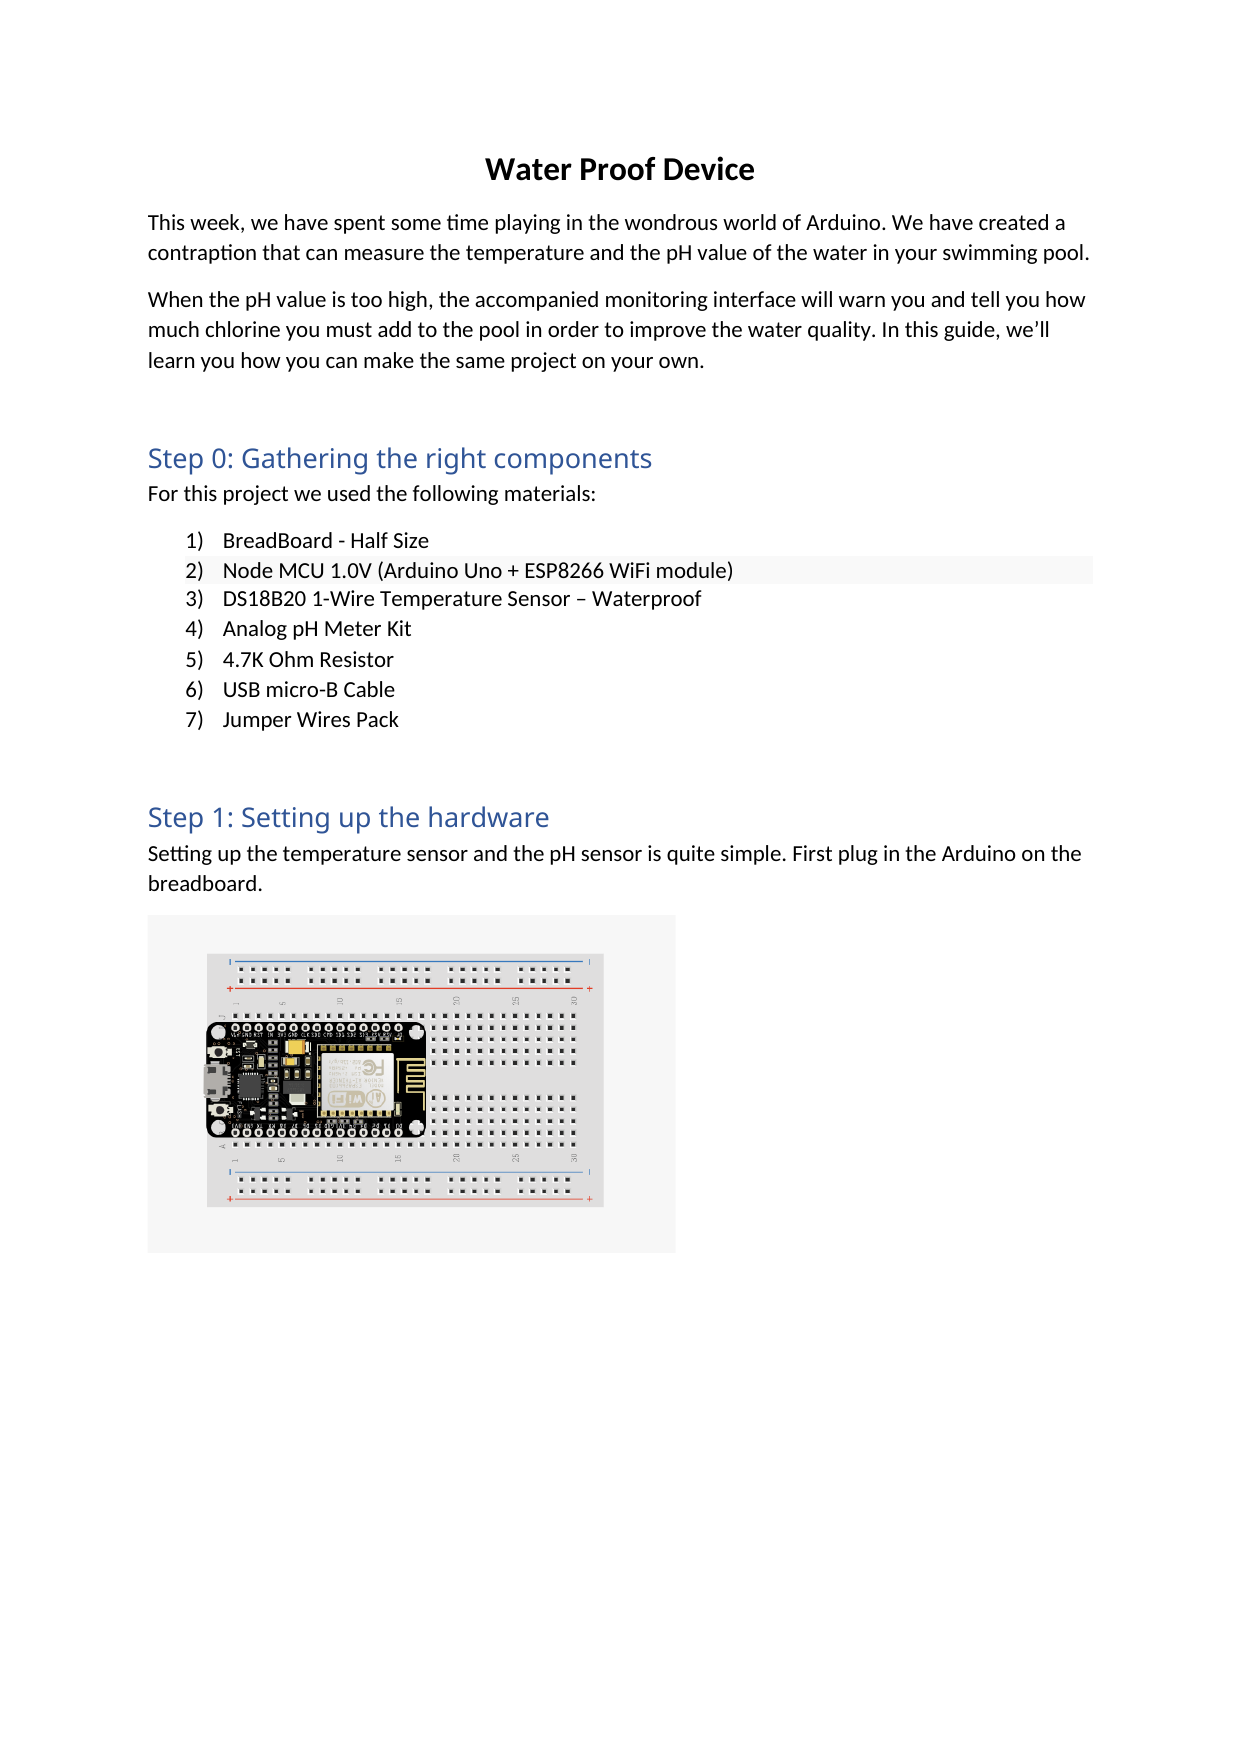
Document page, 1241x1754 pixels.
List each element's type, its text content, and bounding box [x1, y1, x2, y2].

picture [147, 915, 676, 1253]
text This week, we have spent some time playing in the wondrous world of Arduino. We have created a contraption that can measure the temperature and the pH value of the water in your swimming pool. [148, 208, 1093, 266]
text Water Proof Device [148, 148, 1093, 188]
list DS18B20 1-Wire Temperature Sensor – Waterproof [185, 584, 1093, 612]
text For this project we used the following materials: [148, 479, 1093, 507]
list Jumper Wires Pack [185, 705, 1093, 733]
list BreadBoard - Half Size [185, 526, 1093, 554]
subtitle Step 0: Gathering the right components [148, 439, 1093, 476]
text Setting up the temperature sensor and the pH sensor is quite simple. First plug in the Arduino on the breadboard. [148, 839, 1093, 897]
list USB micro-B Cable [185, 675, 1093, 703]
subtitle Step 1: Setting up the hardware [148, 799, 1093, 836]
list Node MCU 1.0V (Arduino Uno + ESP8266 WiFi module) [185, 556, 1093, 584]
text When the pH value is too high, the accompanied monitoring interface will warn you and tell you how much chlorine you must add to the pool in order to improve the water quality. In this guide, we’ll learn you how you can make the same project on your own. [148, 285, 1093, 374]
list 4.7K Ohm Resistor [185, 645, 1093, 673]
list Analog pH Meter Kit [185, 614, 1093, 643]
